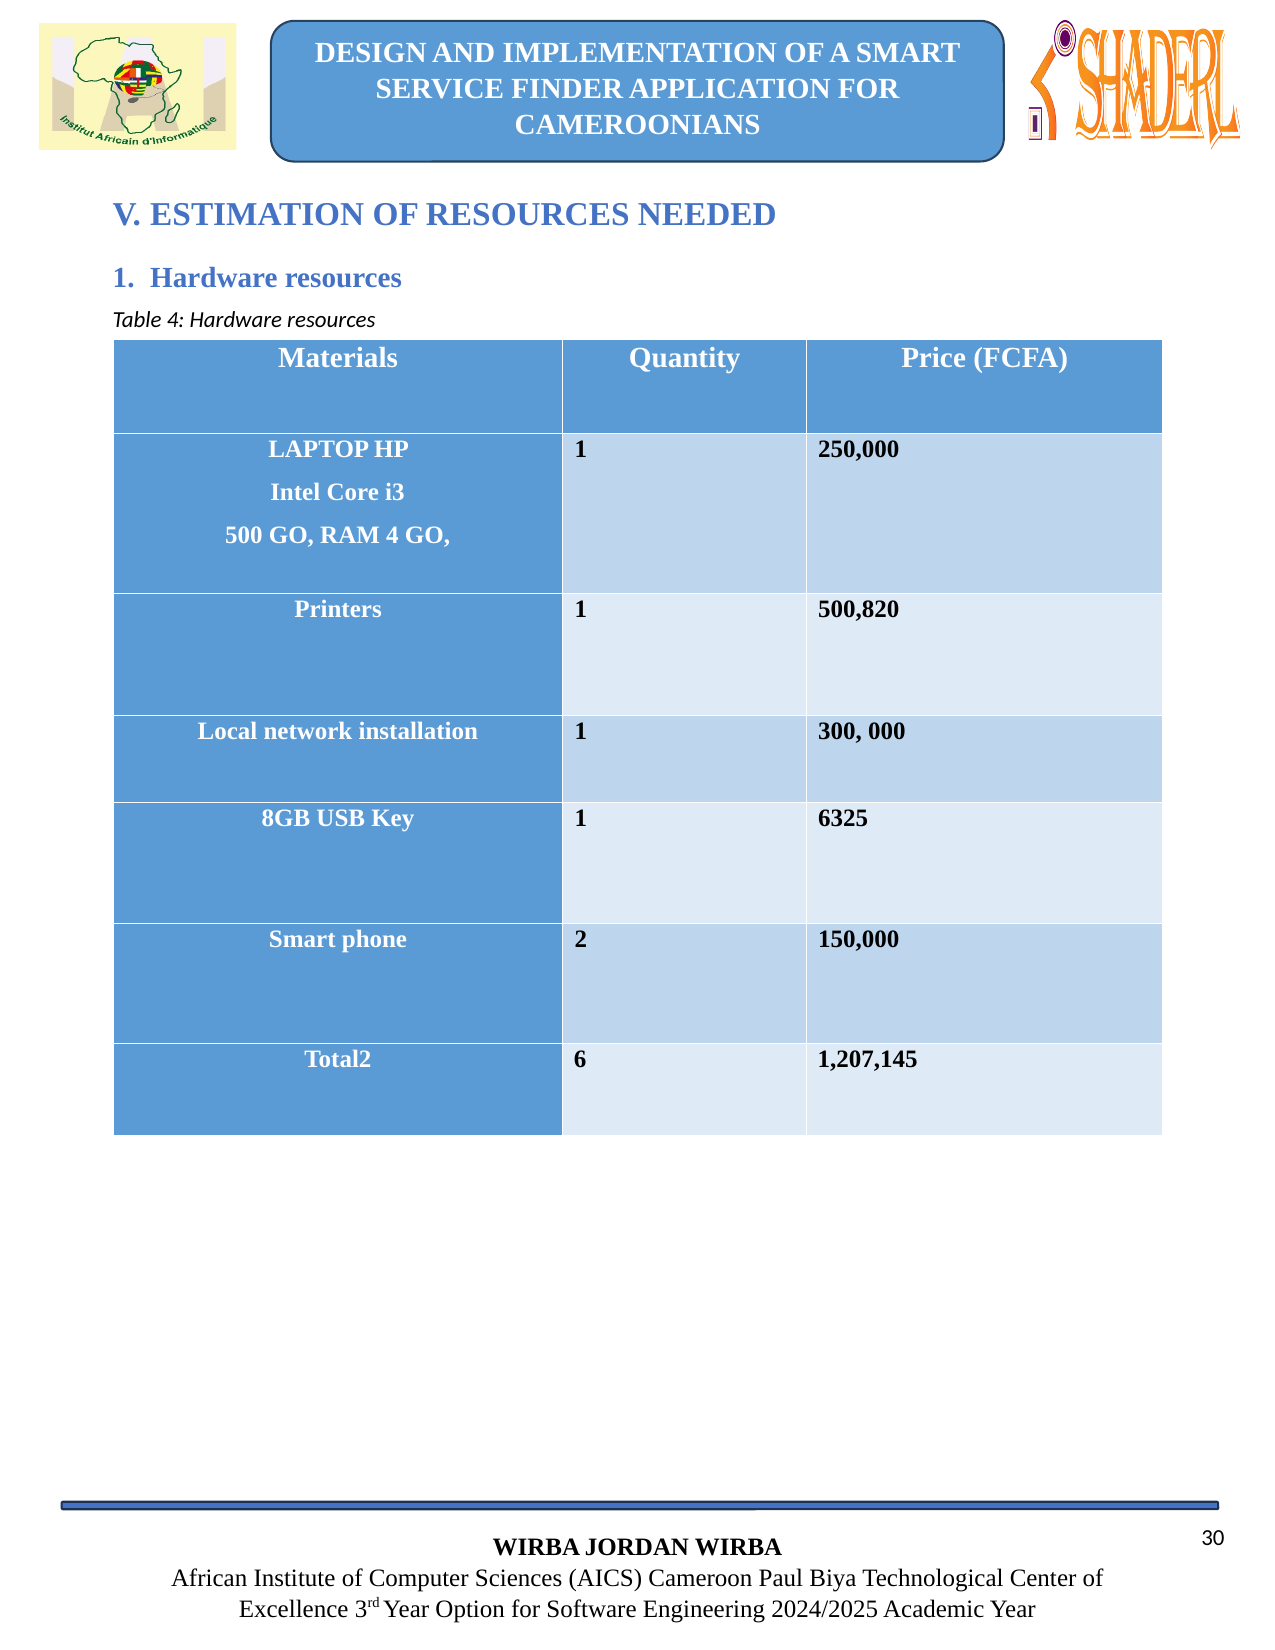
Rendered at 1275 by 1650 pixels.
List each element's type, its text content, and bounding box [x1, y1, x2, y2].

table_cell 1 [563, 716, 806, 802]
table_cell 6325 [807, 803, 1162, 923]
table_cell 2 [563, 924, 806, 1043]
table_cell Smart phone [114, 924, 562, 1043]
table_cell Printers [114, 594, 562, 715]
subtitle Hardware resources [112, 260, 1162, 294]
table_cell 1 [563, 434, 806, 593]
table_header Materials [114, 340, 562, 433]
table_cell 500,820 [807, 594, 1162, 715]
table_cell 1 [563, 803, 806, 923]
table_cell 150,000 [807, 924, 1162, 1043]
picture [1028, 20, 1241, 150]
table_header Price (FCFA) [807, 340, 1162, 433]
table_cell 1,207,145 [807, 1044, 1162, 1135]
table_cell Local network installation [114, 716, 562, 802]
table_header Quantity [563, 340, 806, 433]
subtitle Table 4: Hardware resources [112, 305, 1162, 333]
table_cell 1 [563, 594, 806, 715]
table_cell 8GB USB Key [114, 803, 562, 923]
table_cell 300, 000 [807, 716, 1162, 802]
table_cell Total2 [114, 1044, 562, 1135]
table_cell 6 [563, 1044, 806, 1135]
table_cell 250,000 [807, 434, 1162, 593]
table_cell LAPTOP HP Intel Core i3 500 GO, RAM 4 GO, [114, 434, 562, 593]
picture [38, 23, 237, 150]
subtitle ESTIMATION OF RESOURCES NEEDED [112, 194, 1162, 233]
